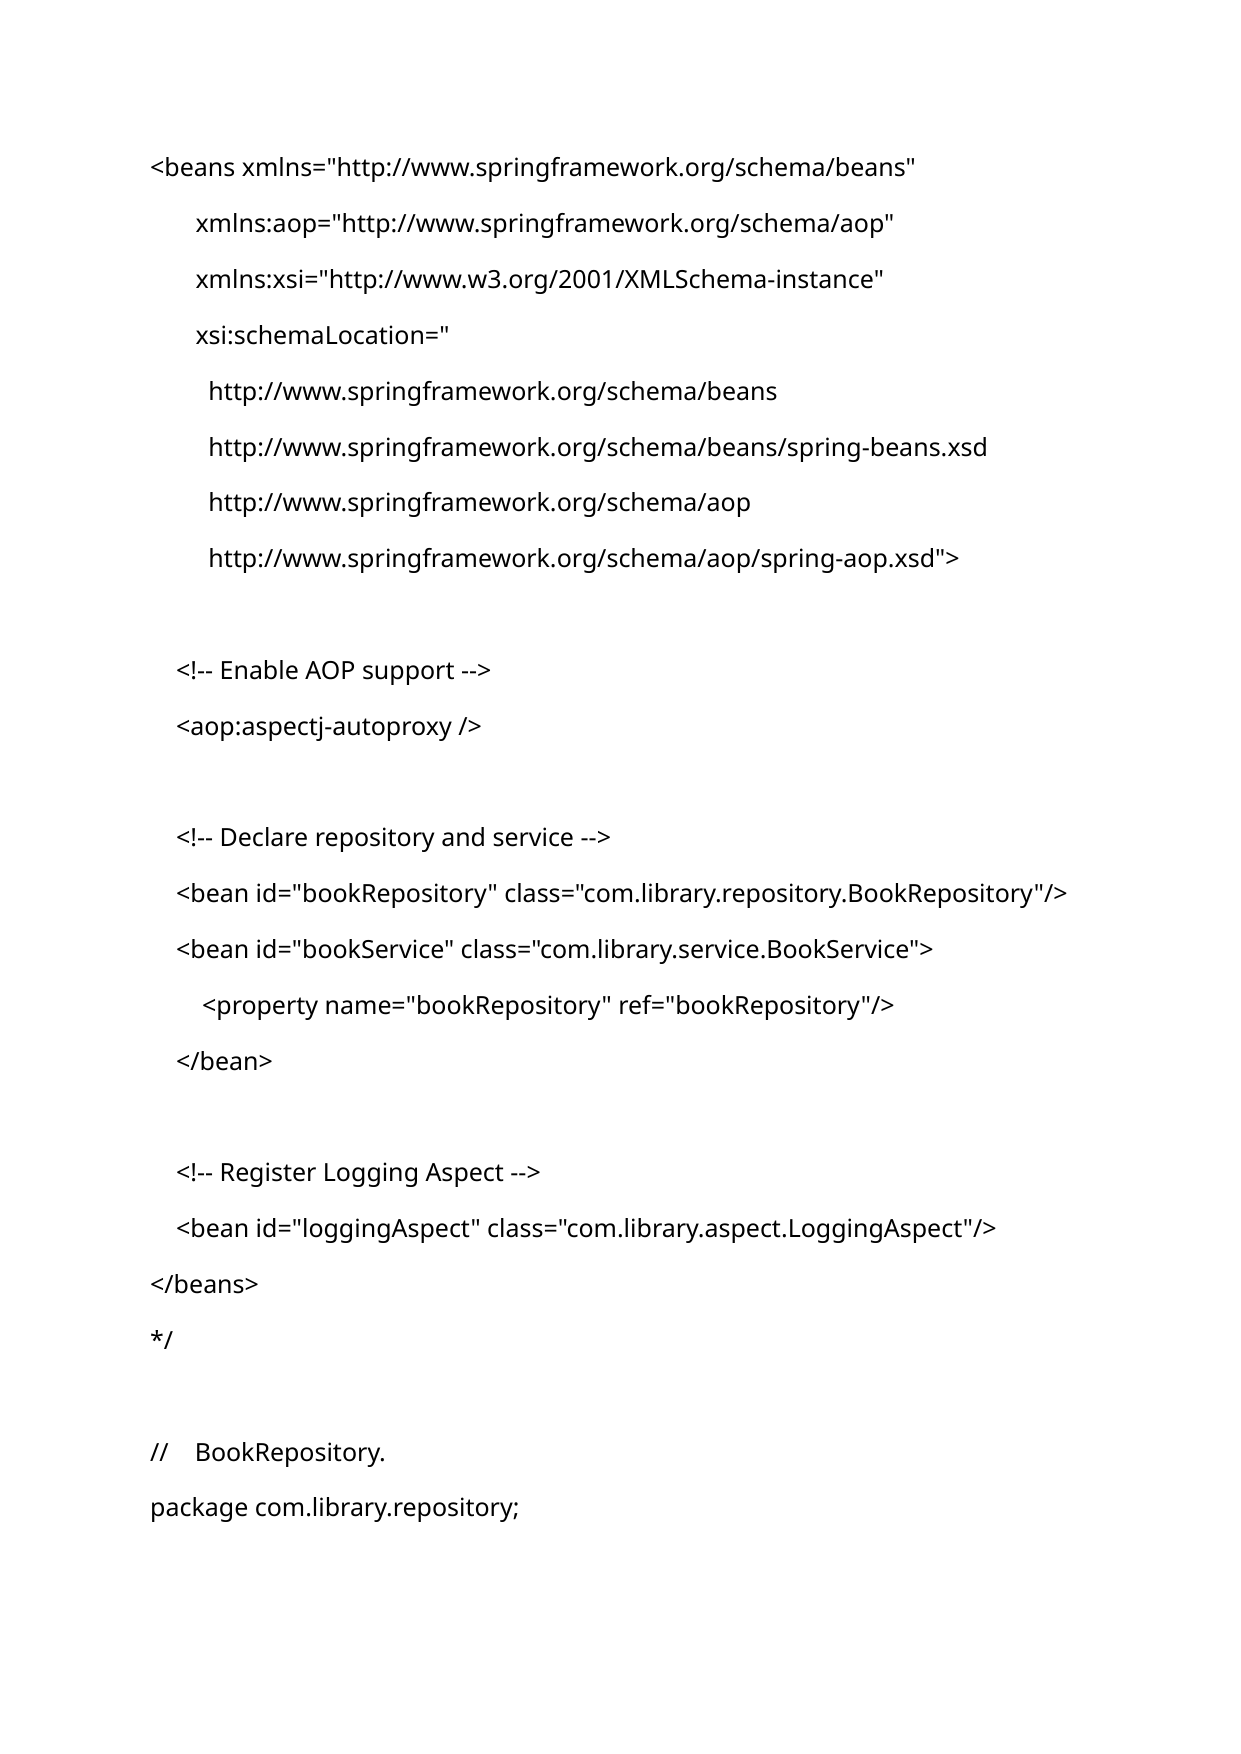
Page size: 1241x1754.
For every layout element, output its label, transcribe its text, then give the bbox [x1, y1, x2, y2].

text <aop:aspectj-autoproxy /> [150, 708, 1090, 742]
text */ [150, 1322, 1090, 1357]
text <bean id="bookService" class="com.library.service.BookService"> [150, 932, 1090, 966]
text http://www.springframework.org/schema/beans/spring-beans.xsd [150, 429, 1090, 463]
text xmlns:aop="http://www.springframework.org/schema/aop" [150, 206, 1090, 240]
text xmlns:xsi="http://www.w3.org/2001/XMLSchema-instance" [150, 262, 1090, 296]
text package com.library.repository; [150, 1490, 1090, 1524]
text http://www.springframework.org/schema/aop/spring-aop.xsd"> [150, 541, 1090, 575]
text </beans> [150, 1267, 1090, 1301]
text <!-- Declare repository and service --> [150, 820, 1090, 854]
text xsi:schemaLocation=" [150, 317, 1090, 352]
text <bean id="loggingAspect" class="com.library.aspect.LoggingAspect"/> [150, 1211, 1090, 1245]
text <!-- Register Logging Aspect --> [150, 1155, 1090, 1189]
text http://www.springframework.org/schema/beans [150, 373, 1090, 407]
text </bean> [150, 1043, 1090, 1077]
text <bean id="bookRepository" class="com.library.repository.BookRepository"/> [150, 876, 1090, 910]
text http://www.springframework.org/schema/aop [150, 485, 1090, 519]
text <!-- Enable AOP support --> [150, 652, 1090, 687]
text <property name="bookRepository" ref="bookRepository"/> [150, 987, 1090, 1022]
text <beans xmlns="http://www.springframework.org/schema/beans" [150, 150, 1090, 184]
text // BookRepository. [150, 1434, 1090, 1468]
